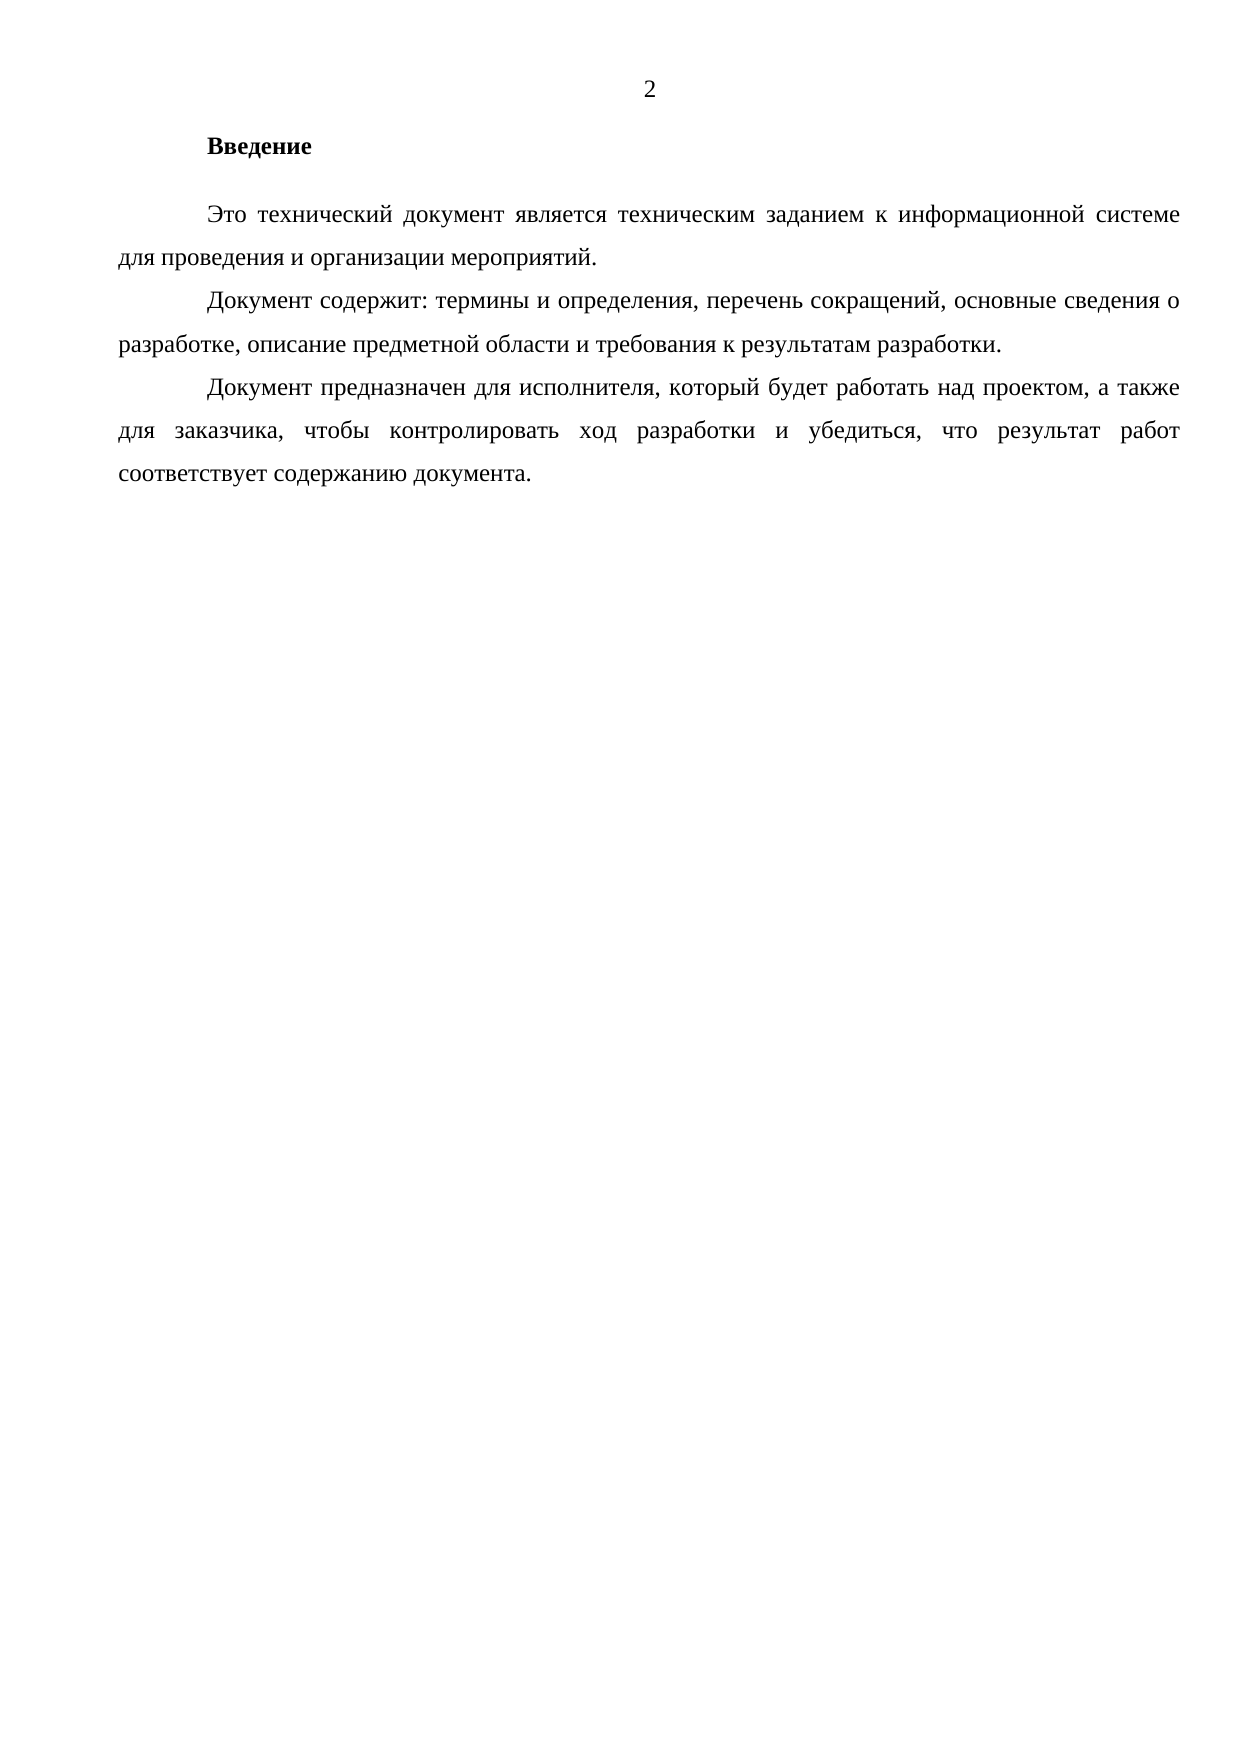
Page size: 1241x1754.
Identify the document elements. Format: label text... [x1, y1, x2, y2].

text Это технический документ является техническим заданием к информационной системе для проведения и организации мероприятий. [118, 199, 1181, 271]
text Документ предназначен для исполнителя, который будет работать над проектом, а также для заказчика, чтобы контролировать ход разработки и убедиться, что результат работ соответствует содержанию документа. [118, 372, 1181, 487]
text Документ содержит: термины и определения, перечень сокращений, основные сведения о разработке, описание предметной области и требования к результатам разработки. [118, 286, 1181, 357]
subtitle Введение [207, 131, 1181, 160]
